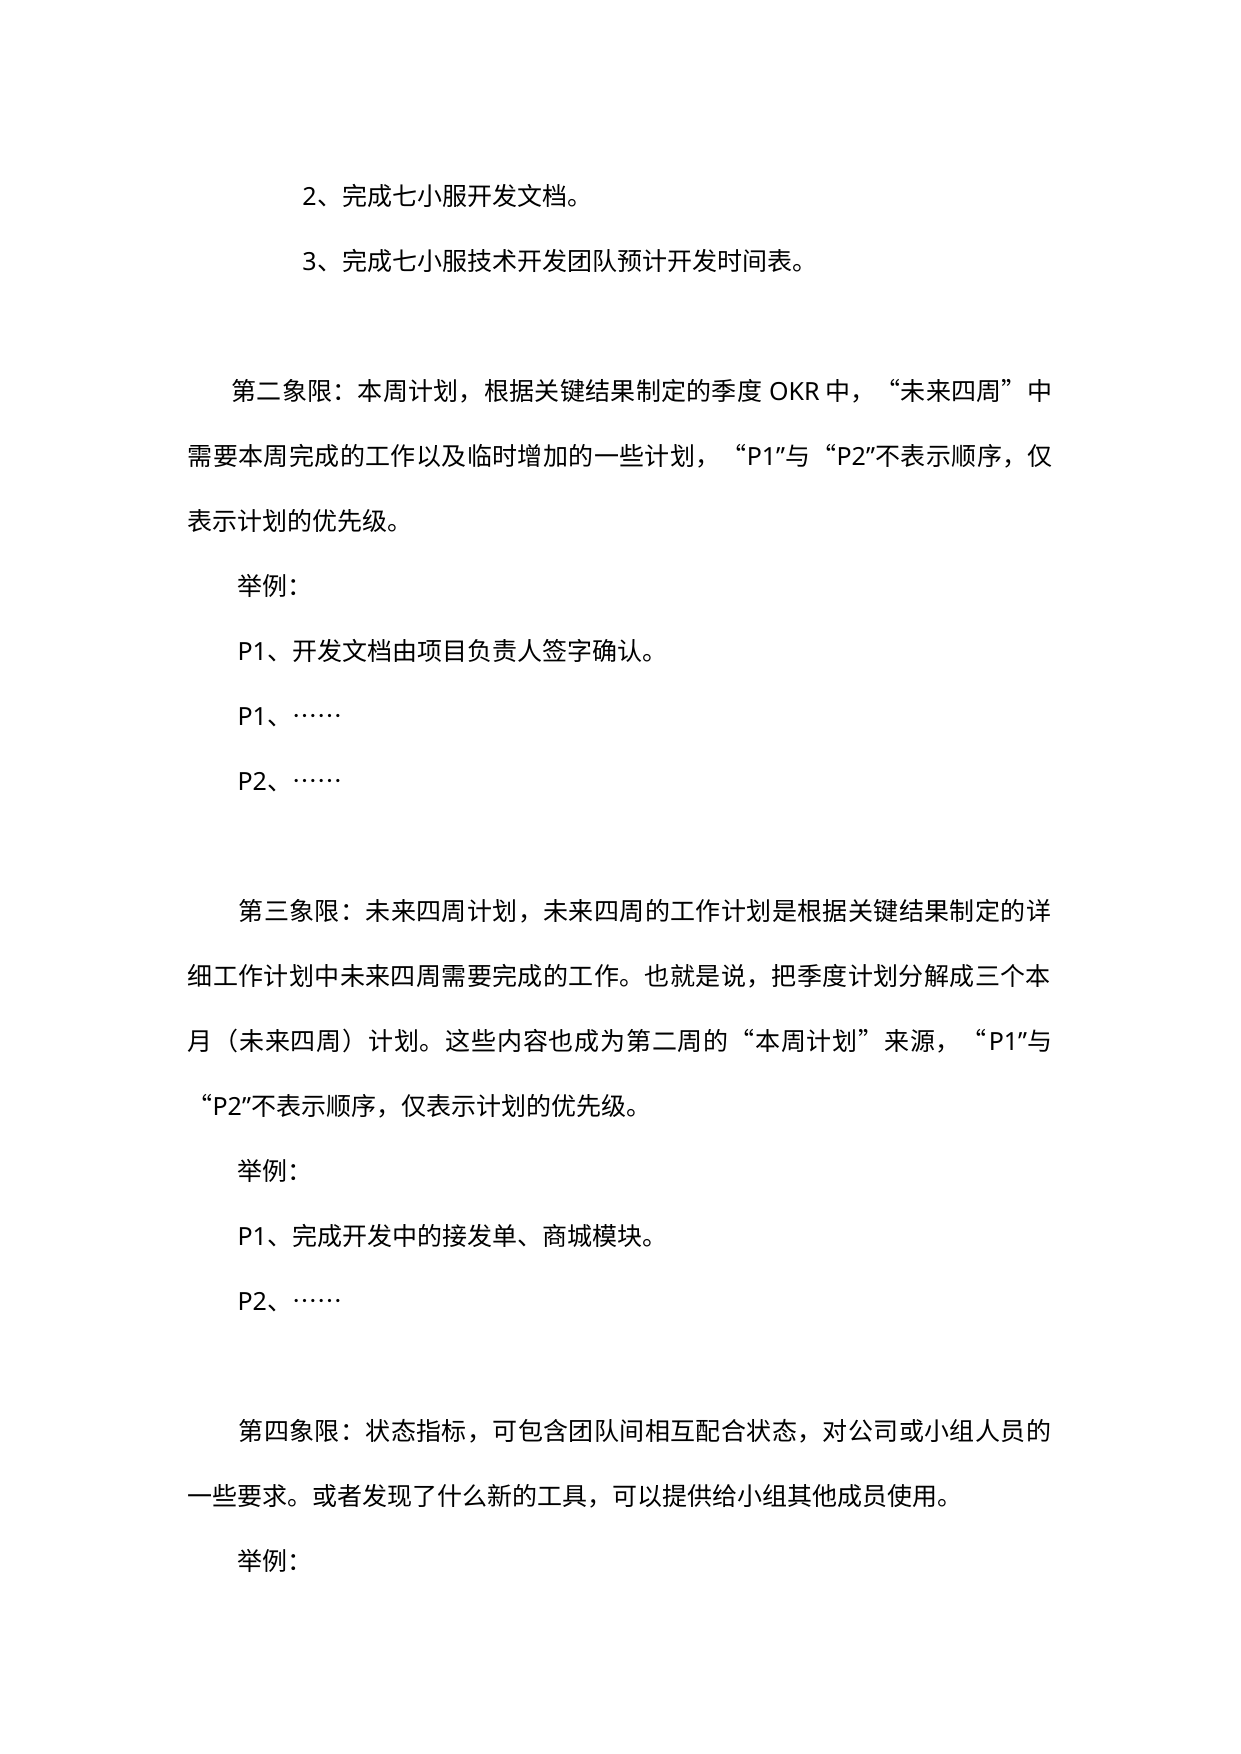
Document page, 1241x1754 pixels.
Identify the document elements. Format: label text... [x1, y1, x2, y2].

text 2、完成七小服开发文档。 [187, 162, 1053, 227]
text 第四象限：状态指标，可包含团队间相互配合状态，对公司或小组人员的一些要求。或者发现了什么新的工具，可以提供给小组其他成员使用。 [187, 1397, 1053, 1527]
text 举例： [187, 1137, 1053, 1202]
text 举例： [187, 1527, 1053, 1592]
text 举例： [187, 552, 1053, 617]
text 第二象限：本周计划，根据关键结果制定的季度OKR中，“未来四周”中需要本周完成的工作以及临时增加的一些计划，“P1”与“P2”不表示顺序，仅表示计划的优先级。 [187, 357, 1053, 552]
text 第三象限：未来四周计划，未来四周的工作计划是根据关键结果制定的详细工作计划中未来四周需要完成的工作。也就是说，把季度计划分解成三个本月（未来四周）计划。这些内容也成为第二周的“本周计划”来源，“P1”与“P2”不表示顺序，仅表示计划的优先级。 [187, 877, 1053, 1137]
text P1、完成开发中的接发单、商城模块。 [187, 1202, 1053, 1267]
text P1、…… [187, 682, 1053, 747]
text P2、…… [187, 747, 1053, 812]
text P2、…… [187, 1267, 1053, 1332]
text P1、开发文档由项目负责人签字确认。 [187, 617, 1053, 682]
text 3、完成七小服技术开发团队预计开发时间表。 [187, 227, 1053, 292]
